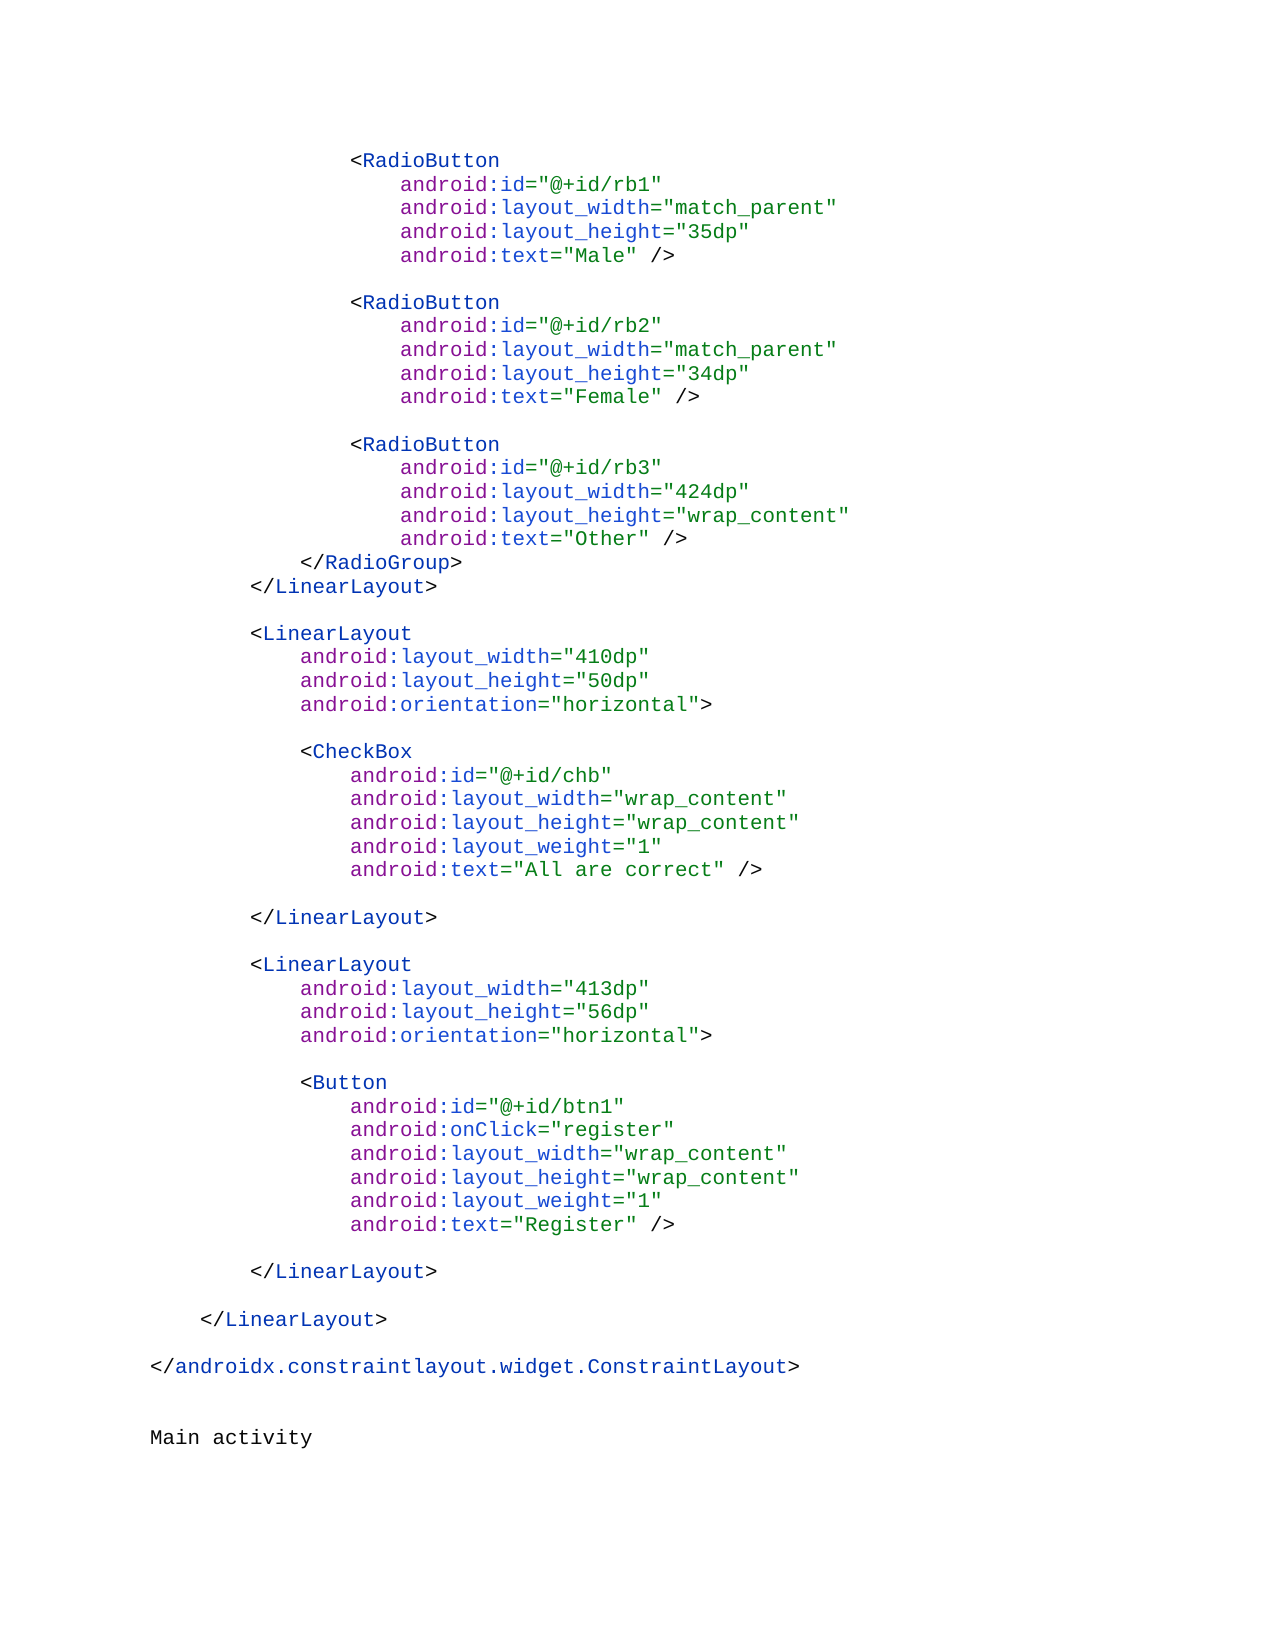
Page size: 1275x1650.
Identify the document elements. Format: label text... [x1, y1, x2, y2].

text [150, 150, 1125, 1379]
text Main activity [150, 1427, 1125, 1451]
